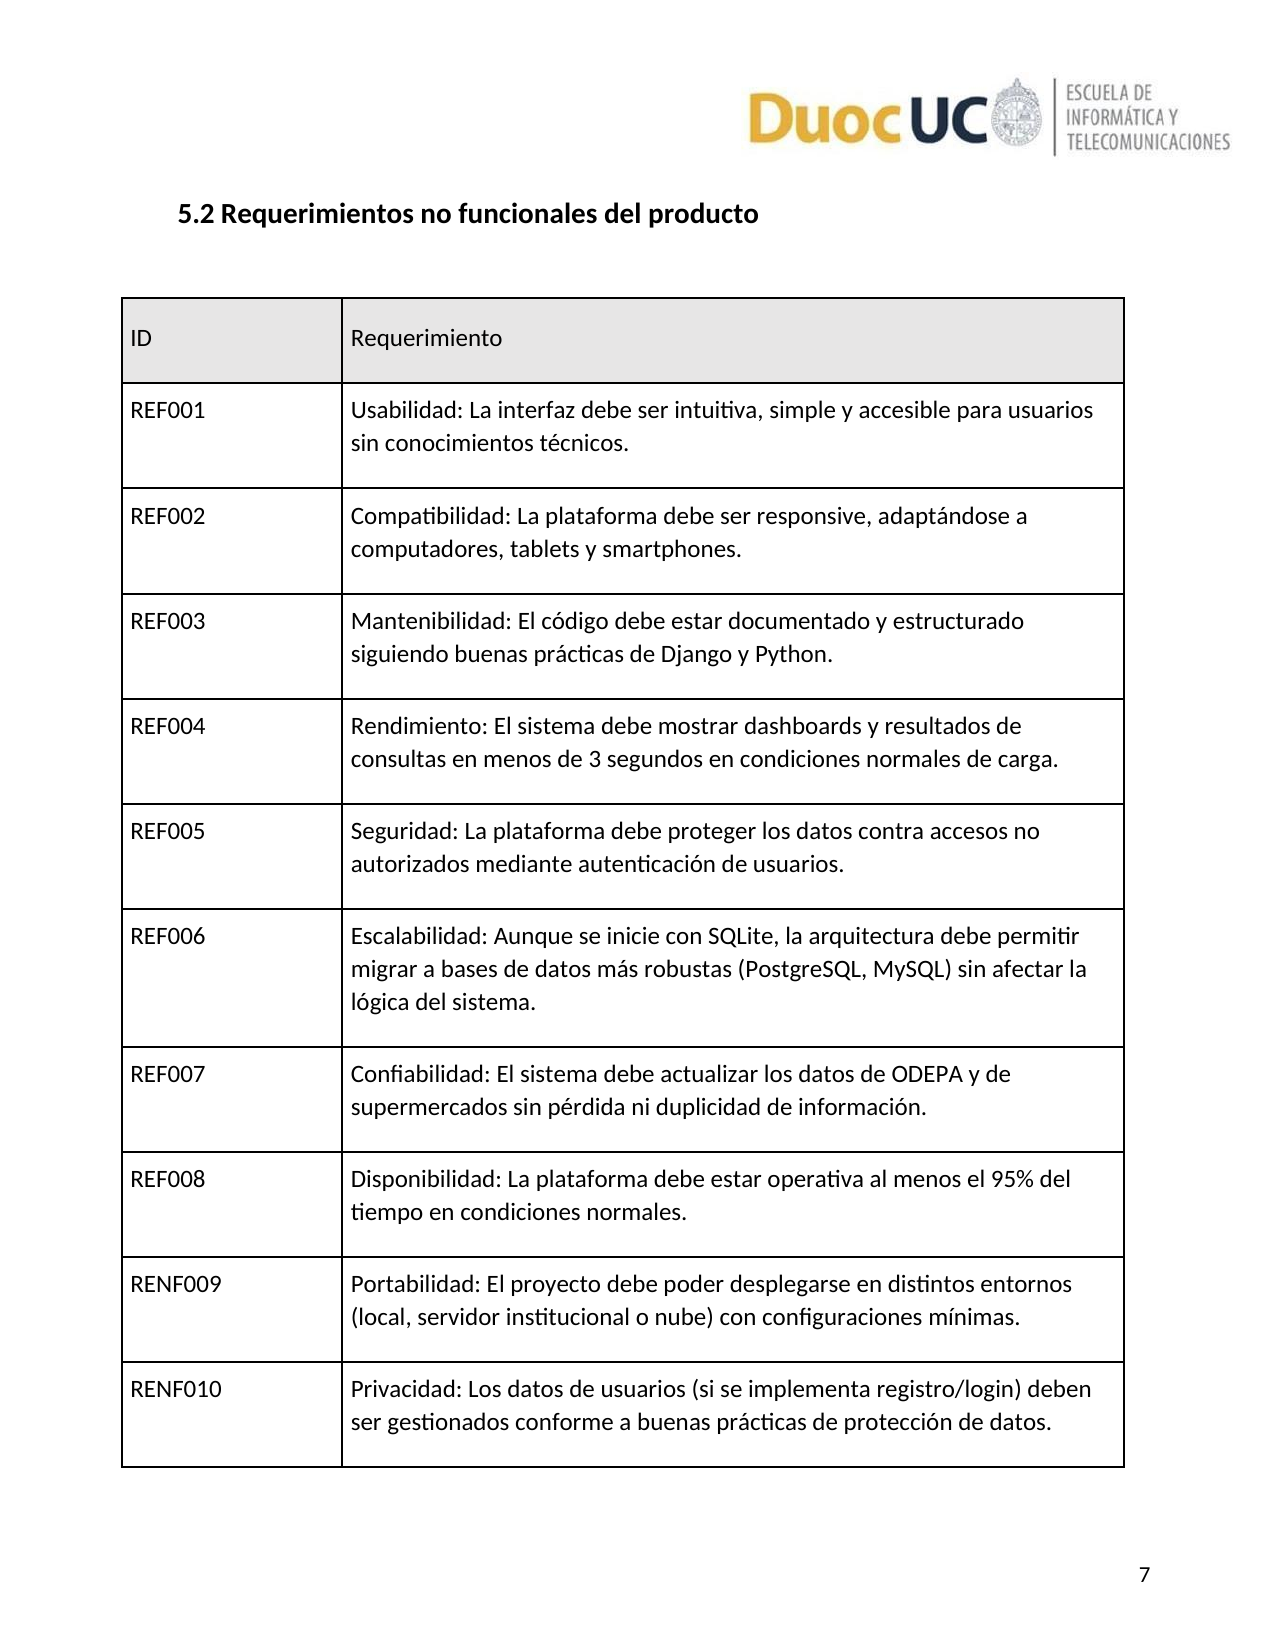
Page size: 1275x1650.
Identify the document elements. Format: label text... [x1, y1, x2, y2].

table_header Requerimiento [343, 299, 1123, 382]
table_cell Usabilidad: La interfaz debe ser intuitiva, simple y accesible para usuarios sin conocimientos técnicos. [343, 384, 1123, 487]
table_cell Rendimiento: El sistema debe mostrar dashboards y resultados de consultas en menos de 3 segundos en condiciones normales de carga. [343, 700, 1123, 803]
table_cell REF004 [123, 700, 341, 803]
table_cell RENF009 [123, 1258, 341, 1361]
table_cell Disponibilidad: La plataforma debe estar operativa al menos el 95% del tiempo en condiciones normales. [343, 1153, 1123, 1256]
table_cell Privacidad: Los datos de usuarios (si se implementa registro/login) deben ser gestionados conforme a buenas prácticas de protección de datos. [343, 1363, 1123, 1466]
table_cell Escalabilidad: Aunque se inicie con SQLite, la arquitectura debe permitir migrar a bases de datos más robustas (PostgreSQL, MySQL) sin afectar la lógica del sistema. [343, 910, 1123, 1046]
table_cell REF007 [123, 1048, 341, 1151]
table_cell Seguridad: La plataforma debe proteger los datos contra accesos no autorizados mediante autenticación de usuarios. [343, 805, 1123, 908]
table_cell Confiabilidad: El sistema debe actualizar los datos de ODEPA y de supermercados sin pérdida ni duplicidad de información. [343, 1048, 1123, 1151]
table_cell REF001 [123, 384, 341, 487]
table_cell Mantenibilidad: El código debe estar documentado y estructurado siguiendo buenas prácticas de Django y Python. [343, 595, 1123, 697]
picture [741, 72, 1233, 160]
table_cell REF005 [123, 805, 341, 908]
table_cell REF006 [123, 910, 341, 1046]
list Requerimientos no funcionales del producto [177, 195, 1150, 231]
table_header ID [123, 299, 341, 382]
table_cell RENF010 [123, 1363, 341, 1466]
table_cell Compatibilidad: La plataforma debe ser responsive, adaptándose a computadores, tablets y smartphones. [343, 489, 1123, 592]
table_cell REF002 [123, 489, 341, 592]
table_cell REF003 [123, 595, 341, 697]
table_cell REF008 [123, 1153, 341, 1256]
table_cell Portabilidad: El proyecto debe poder desplegarse en distintos entornos (local, servidor institucional o nube) con configuraciones mínimas. [343, 1258, 1123, 1361]
